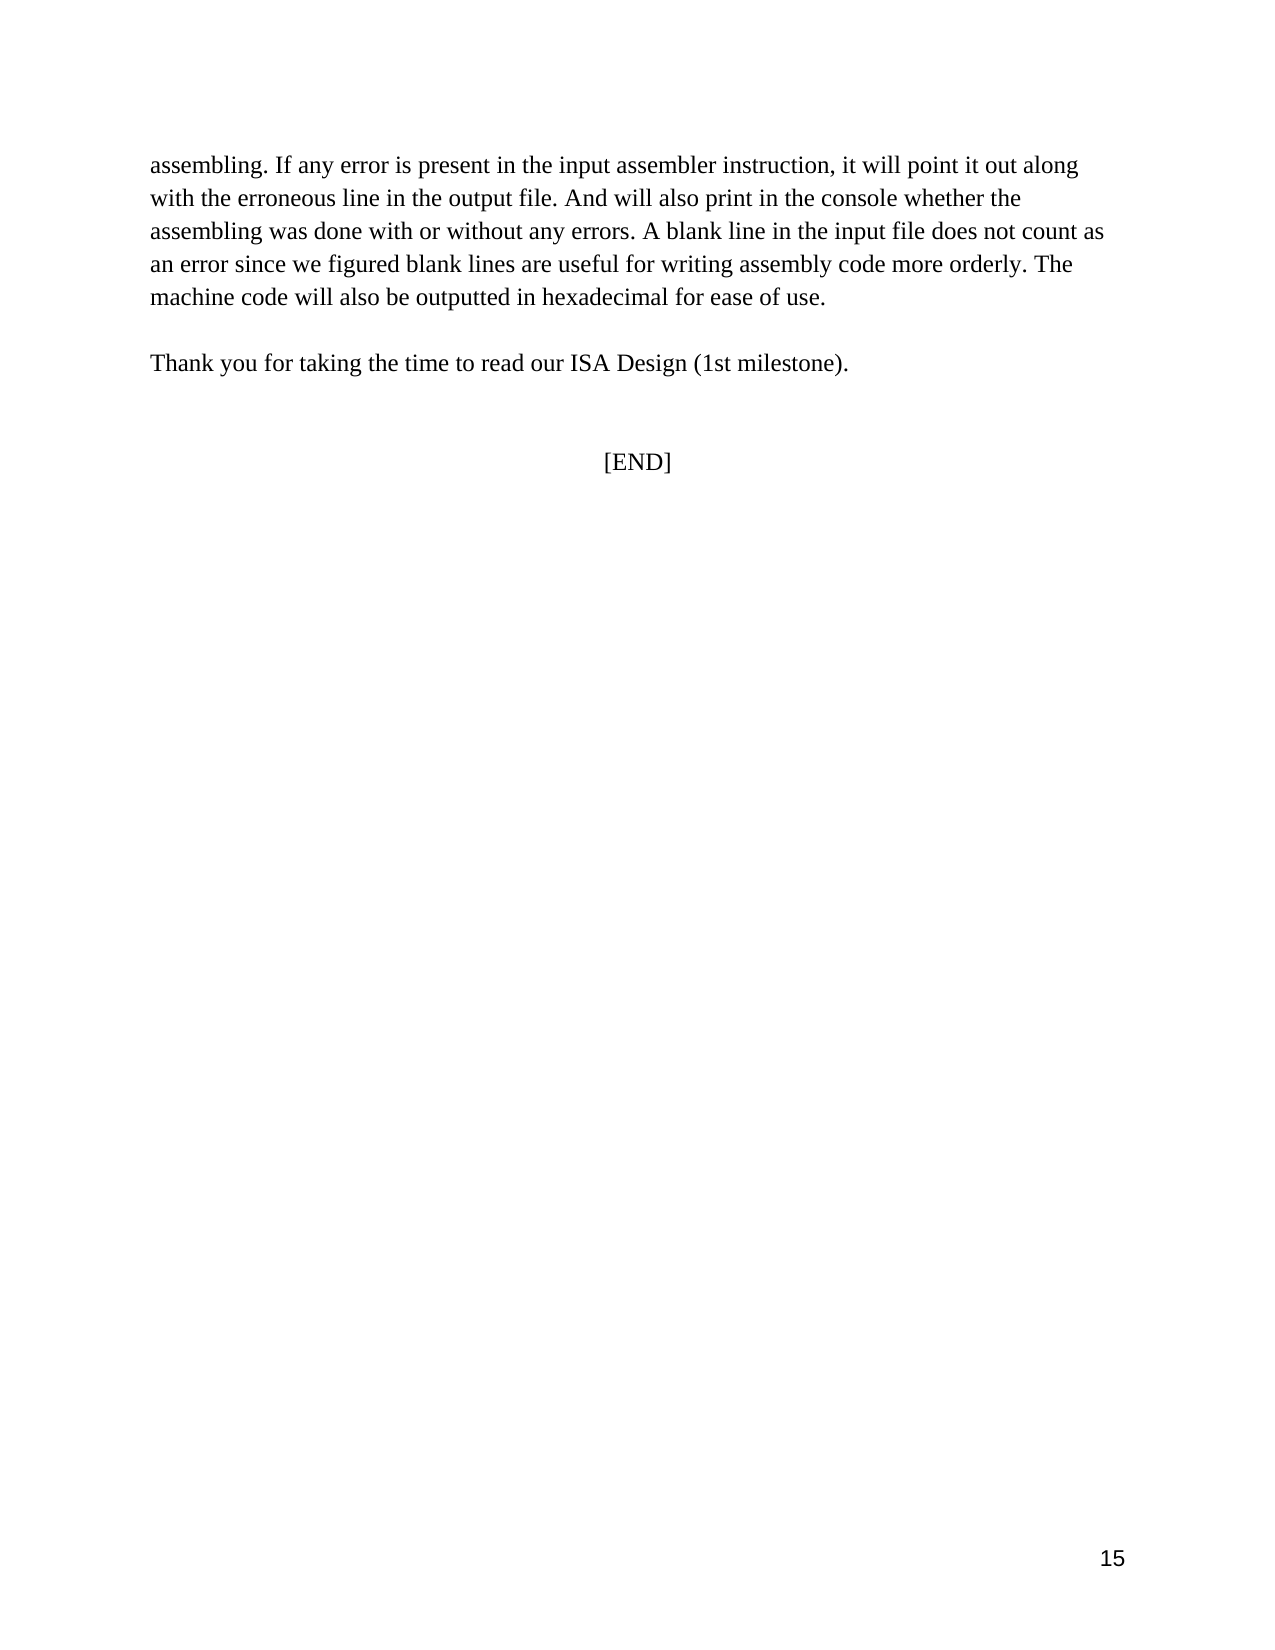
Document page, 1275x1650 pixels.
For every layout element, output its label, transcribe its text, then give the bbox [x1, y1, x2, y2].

text [END] [150, 447, 1125, 476]
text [150, 150, 1125, 311]
text Thank you for taking the time to read our ISA Design (1st milestone). [150, 348, 1125, 377]
